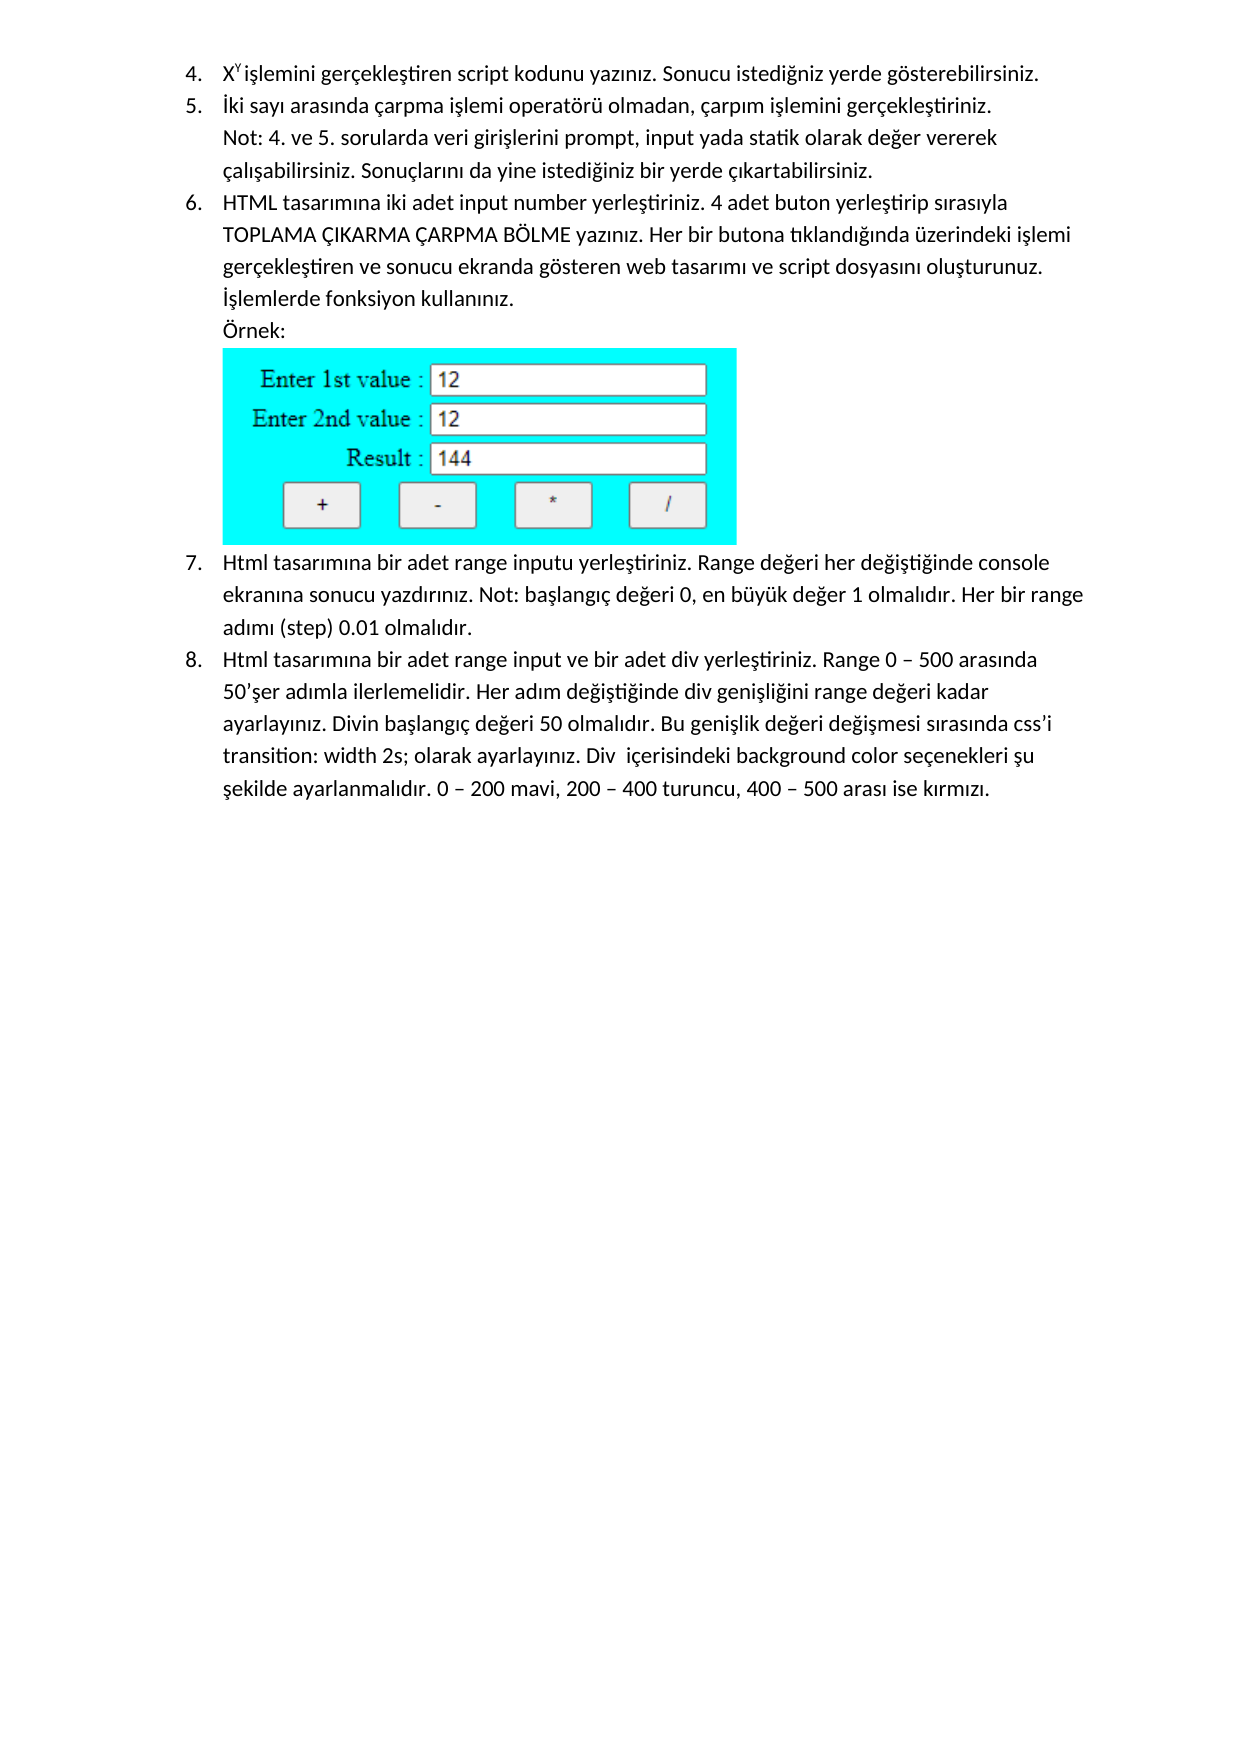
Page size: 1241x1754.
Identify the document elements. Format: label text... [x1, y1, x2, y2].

list Örnek: [223, 317, 1093, 345]
picture [222, 348, 737, 545]
list XY işlemini gerçekleştiren script kodunu yazınız. Sonucu istediğniz yerde gösterebilirsiniz. [185, 59, 1093, 87]
list HTML tasarımına iki adet input number yerleştiriniz. 4 adet buton yerleştirip sırasıyla TOPLAMA ÇIKARMA ÇARPMA BÖLME yazınız. Her bir butona tıklandığında üzerindeki işlemi gerçekleştiren ve sonucu ekranda gösteren web tasarımı ve script dosyasını oluşturunuz. İşlemlerde fonksiyon kullanınız. [185, 188, 1093, 312]
list İki sayı arasında çarpma işlemi operatörü olmadan, çarpım işlemini gerçekleştiriniz. [185, 91, 1093, 119]
list Html tasarımına bir adet range input ve bir adet div yerleştiriniz. Range 0 – 500 arasında 50’şer adımla ilerlemelidir. Her adım değiştiğinde div genişliğini range değeri kadar ayarlayınız. Divin başlangıç değeri 50 olmalıdır. Bu genişlik değeri değişmesi sırasında css’i transition: width 2s; olarak ayarlayınız. Div içerisindeki background color seçenekleri şu şekilde ayarlanmalıdır. 0 – 200 mavi, 200 – 400 turuncu, 400 – 500 arası ise kırmızı. [185, 645, 1093, 802]
list Html tasarımına bir adet range inputu yerleştiriniz. Range değeri her değiştiğinde console ekranına sonucu yazdırınız. Not: başlangıç değeri 0, en büyük değer 1 olmalıdır. Her bir range adımı (step) 0.01 olmalıdır. [185, 548, 1093, 641]
list Not: 4. ve 5. sorularda veri girişlerini prompt, input yada statik olarak değer vererek çalışabilirsiniz. Sonuçlarını da yine istediğiniz bir yerde çıkartabilirsiniz. [223, 123, 1093, 184]
